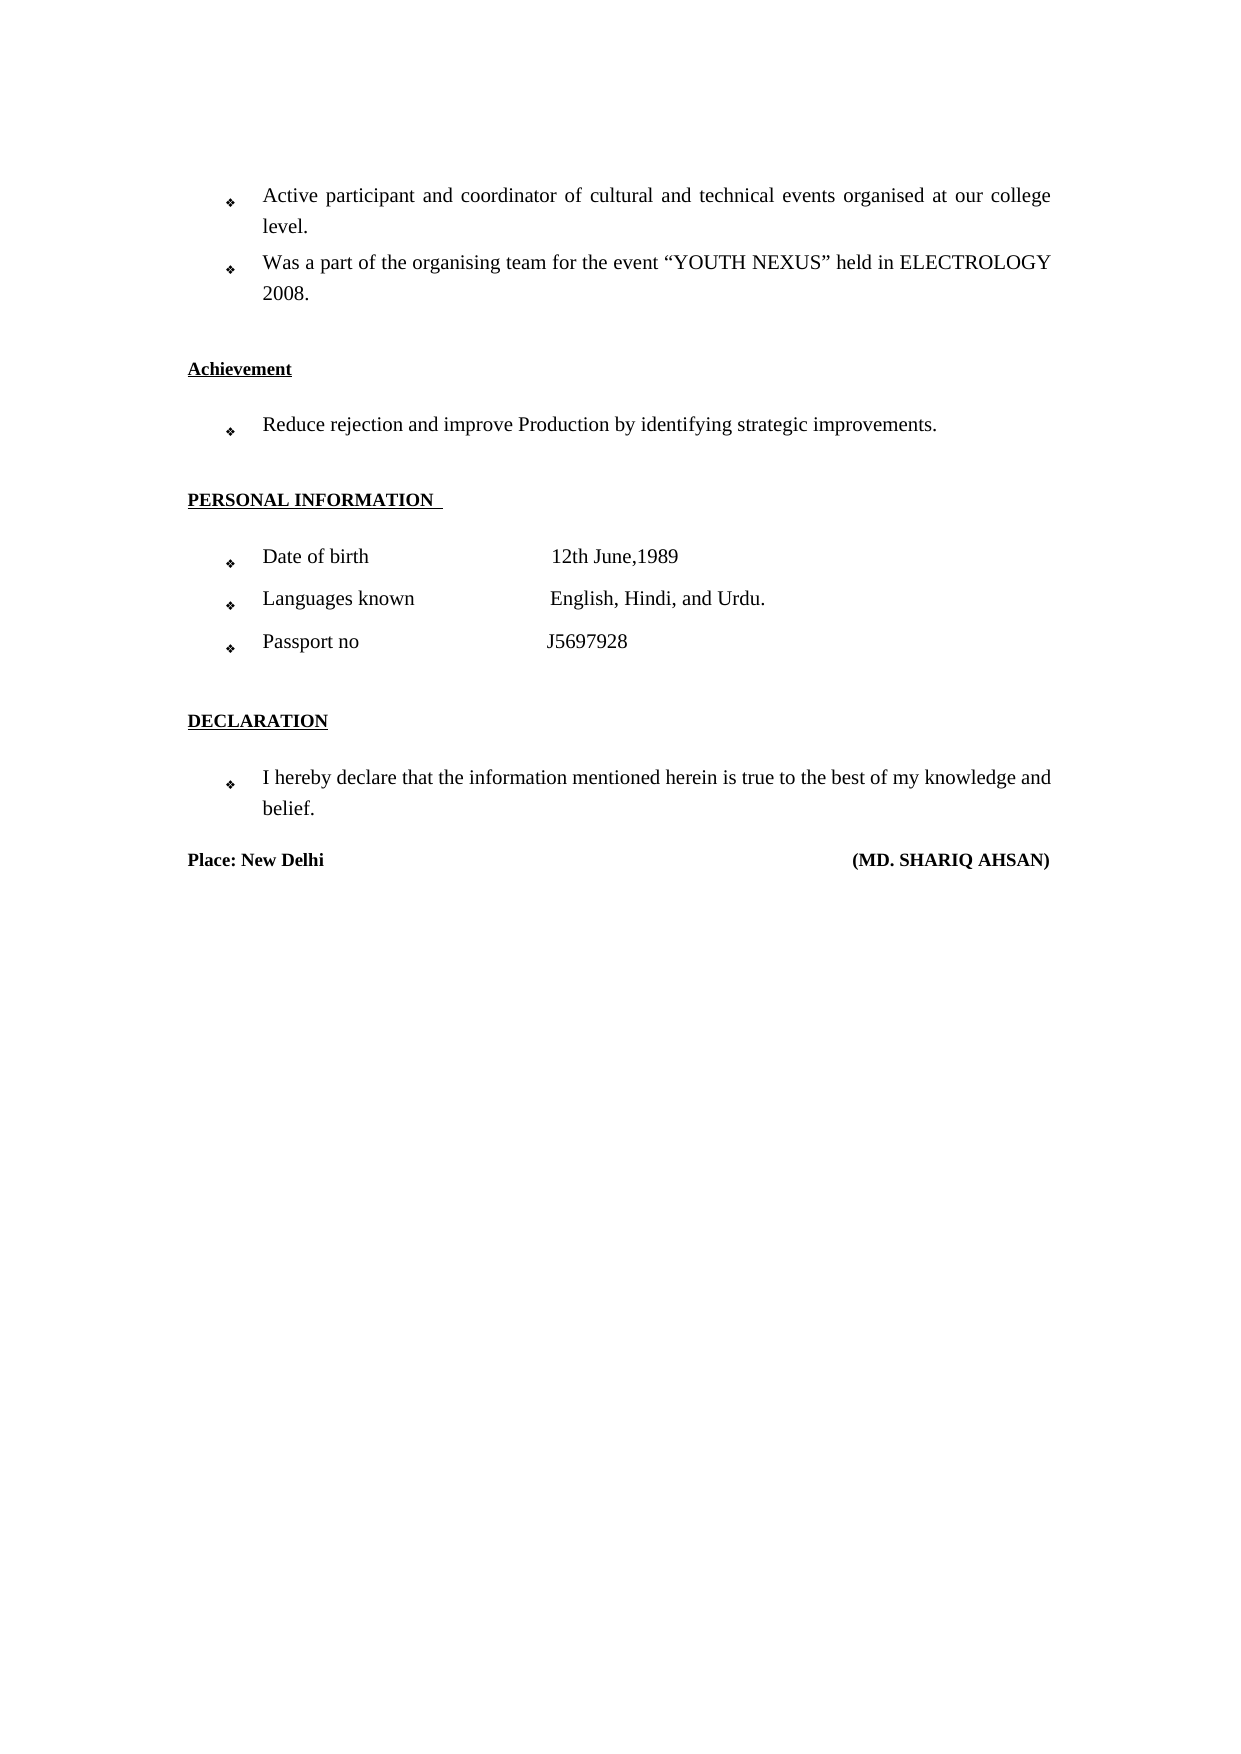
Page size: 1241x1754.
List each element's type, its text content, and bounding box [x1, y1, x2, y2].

list Reduce rejection and improve Production by identifying strategic improvements. [225, 401, 1053, 443]
list I hereby declare that the information mentioned herein is true to the best of my knowledge and belief. [225, 753, 1053, 820]
text Place: New Delhi (MD. SHARIQ AHSAN) [187, 849, 1053, 870]
list Was a part of the organising team for the event “YOUTH NEXUS” held in ELECTROLOGY 2008. [225, 238, 1053, 305]
list Active participant and coordinator of cultural and technical events organised at our college level. [225, 172, 1053, 238]
list Passport no J5697928 [225, 618, 1053, 660]
text Achievement [187, 358, 1053, 379]
list Date of birth 12th June,1989 [225, 532, 1053, 575]
text DECLARATION [187, 710, 1053, 732]
text PERSONAL INFORMATION [187, 489, 1053, 511]
list Languages known English, Hindi, and Urdu. [225, 575, 1053, 618]
